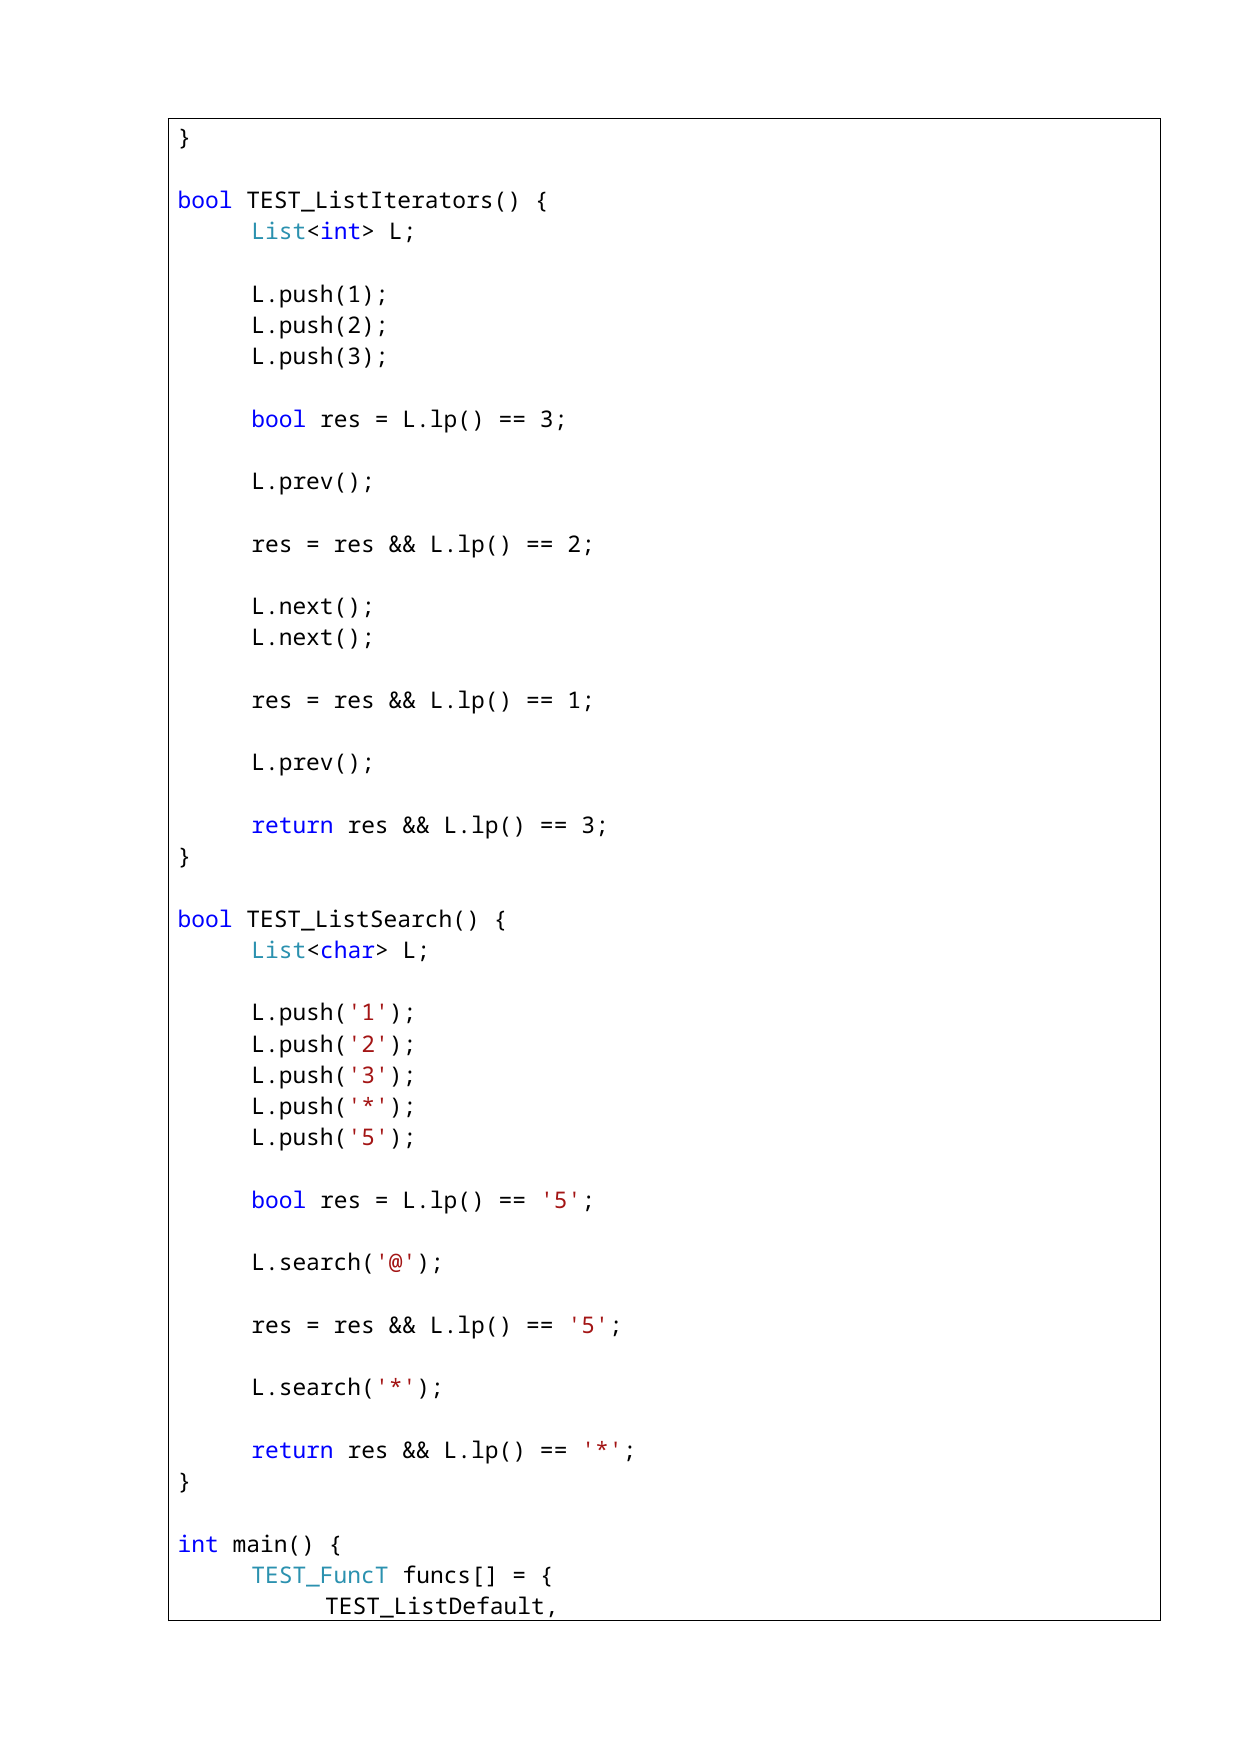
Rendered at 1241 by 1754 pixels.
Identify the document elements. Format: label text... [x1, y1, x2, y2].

text L.search('*'); [177, 1371, 1152, 1402]
text int main() { [177, 1527, 1152, 1559]
text res = res && L.lp() == '5'; [177, 1309, 1152, 1340]
text L.push('*'); [177, 1090, 1152, 1121]
text L.push(2); [177, 309, 1152, 340]
text TEST_ListDefault, [177, 1590, 1152, 1620]
text L.push('1'); [177, 996, 1152, 1027]
text L.next(); [177, 590, 1152, 621]
text L.prev(); [177, 746, 1152, 777]
text bool TEST_ListIterators() { [177, 184, 1152, 215]
text List<char> L; [177, 934, 1152, 965]
text bool res = L.lp() == '5'; [177, 1184, 1152, 1215]
text return res && L.lp() == 3; [177, 809, 1152, 840]
text L.push('3'); [177, 1059, 1152, 1090]
text List<int> L; [177, 215, 1152, 246]
text } [177, 1465, 1152, 1496]
text TEST_FuncT funcs[] = { [177, 1559, 1152, 1590]
text } [169, 119, 1160, 152]
text } [177, 840, 1152, 871]
text L.prev(); [177, 465, 1152, 496]
text L.push('5'); [177, 1121, 1152, 1152]
text L.push('2'); [177, 1027, 1152, 1059]
text L.push(3); [177, 340, 1152, 371]
text res = res && L.lp() == 1; [177, 684, 1152, 715]
text res = res && L.lp() == 2; [177, 527, 1152, 559]
text L.search('@'); [177, 1246, 1152, 1277]
text return res && L.lp() == '*'; [177, 1434, 1152, 1465]
text bool TEST_ListSearch() { [177, 902, 1152, 934]
text bool res = L.lp() == 3; [177, 402, 1152, 434]
text L.push(1); [177, 277, 1152, 309]
text L.next(); [177, 621, 1152, 652]
